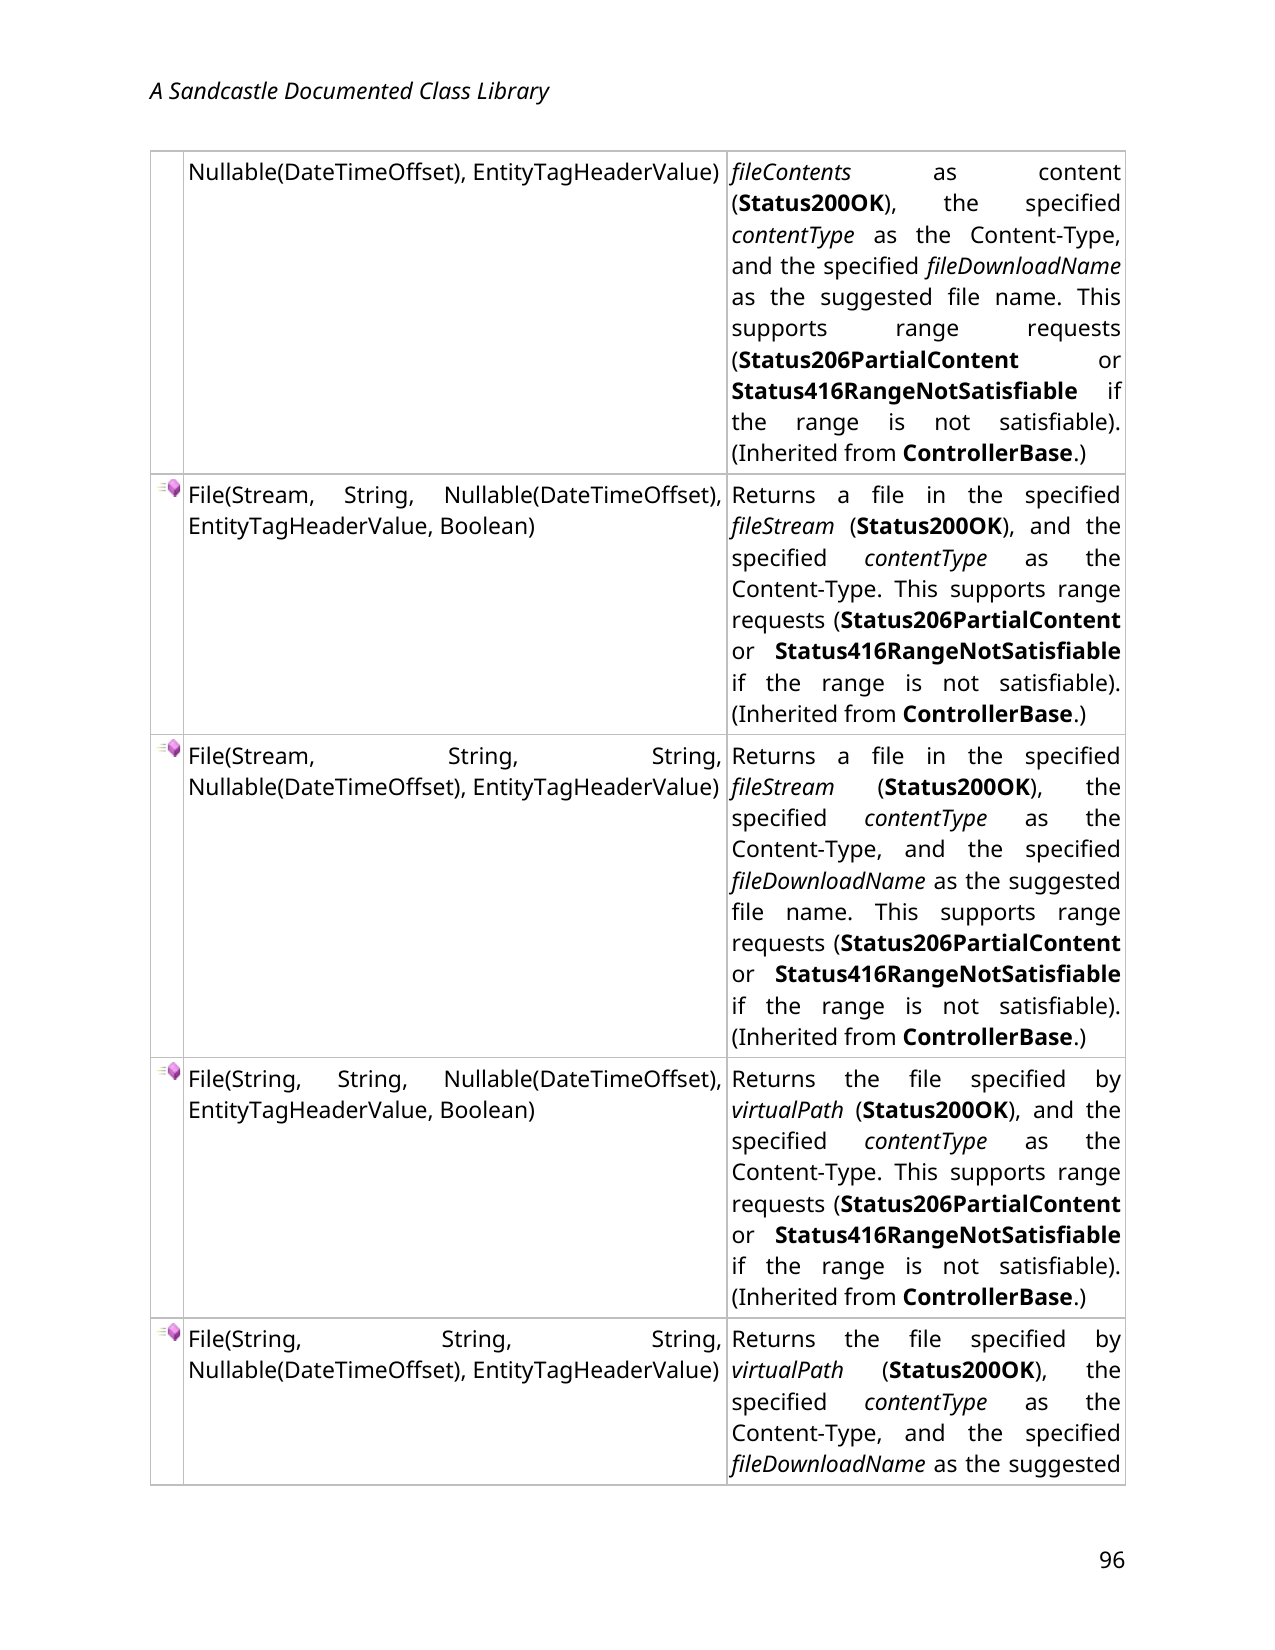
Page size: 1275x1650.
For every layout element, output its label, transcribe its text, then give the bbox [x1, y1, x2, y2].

table_cell File(Byte[], String, String, Nullable(DateTimeOffset), EntityTagHeaderValue) [184, 152, 726, 473]
picture [155, 479, 181, 497]
table_cell File(String, String, Nullable(DateTimeOffset), EntityTagHeaderValue, Boolean) [184, 1058, 726, 1317]
table_cell File(Stream, String, Nullable(DateTimeOffset), EntityTagHeaderValue, Boolean) [184, 475, 726, 733]
picture [155, 739, 181, 757]
picture [155, 1062, 181, 1080]
table_cell File(Stream, String, String, Nullable(DateTimeOffset), EntityTagHeaderValue) [184, 735, 726, 1057]
table_cell Returns a file in the specified fileStream (Status200OK), and the specified contentType as the Content-Type. This supports range requests (Status206PartialContent or Status416RangeNotSatisfiable if the range is not satisfiable). (Inherited from ControllerBase.) [728, 475, 1125, 733]
table_cell Returns the file specified by virtualPath (Status200OK), and the specified contentType as the Content-Type. This supports range requests (Status206PartialContent or Status416RangeNotSatisfiable if the range is not satisfiable). (Inherited from ControllerBase.) [728, 1058, 1125, 1317]
table_cell [151, 475, 183, 733]
table_cell [151, 1319, 183, 1484]
table_cell [151, 1058, 183, 1317]
table_cell [151, 152, 183, 473]
table_cell File(String, String, String, Nullable(DateTimeOffset), EntityTagHeaderValue) [184, 1319, 726, 1484]
table_cell Returns a file in the specified fileStream (Status200OK), the specified contentType as the Content-Type, and the specified fileDownloadName as the suggested file name. This supports range requests (Status206PartialContent or Status416RangeNotSatisfiable if the range is not satisfiable). (Inherited from ControllerBase.) [728, 735, 1125, 1057]
picture [155, 1323, 181, 1341]
table_cell [151, 735, 183, 1057]
